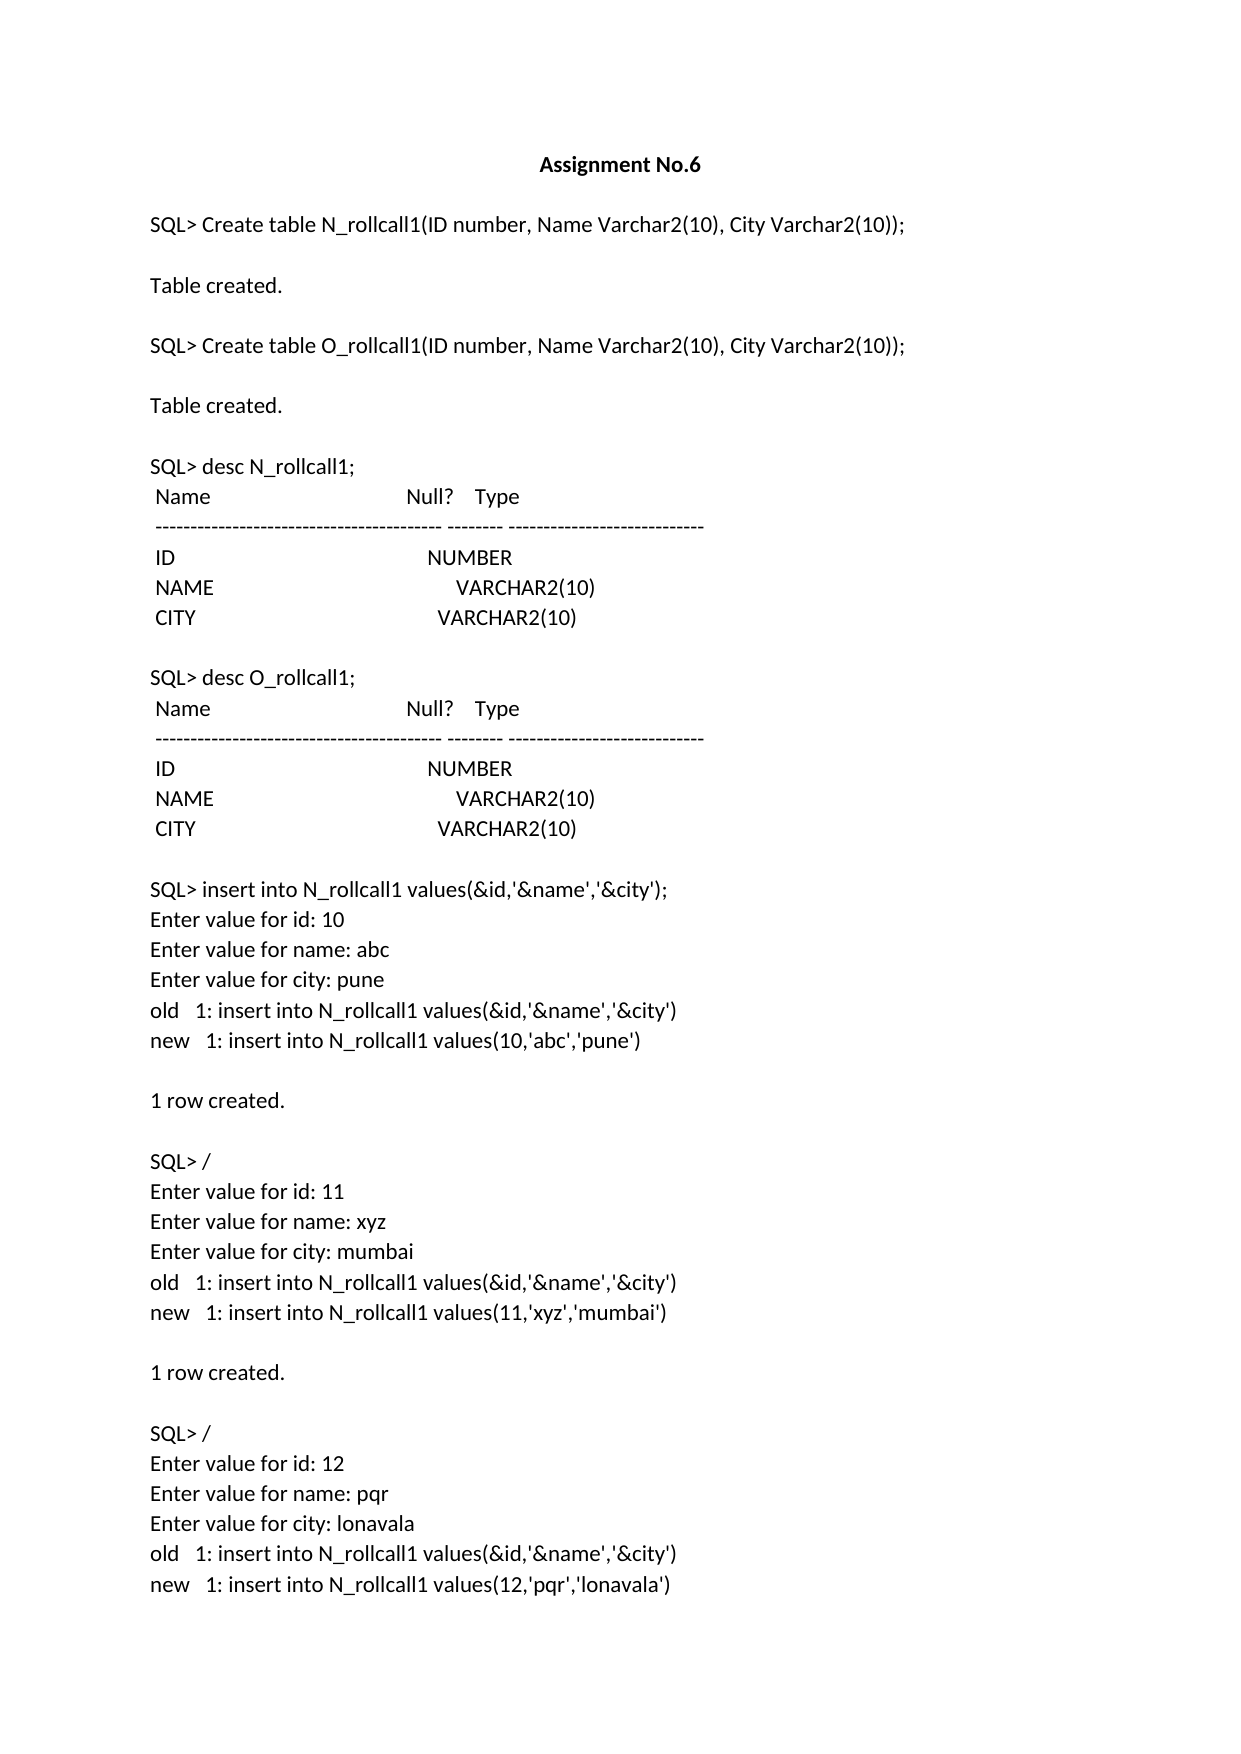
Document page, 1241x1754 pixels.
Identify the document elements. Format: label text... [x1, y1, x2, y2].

text SQL> desc O_rollcall1; [150, 663, 1090, 692]
text SQL> / [150, 1419, 1090, 1447]
text SQL> Create table N_rollcall1(ID number, Name Varchar2(10), City Varchar2(10)); [150, 210, 1090, 238]
text Enter value for id: 11 [150, 1177, 1090, 1205]
text CITY VARCHAR2(10) [150, 814, 1090, 843]
text Assignment No.6 [150, 150, 1090, 178]
text Enter value for name: pqr [150, 1479, 1090, 1507]
text new 1: insert into N_rollcall1 values(10,'abc','pune') [150, 1026, 1090, 1054]
text SQL> insert into N_rollcall1 values(&id,'&name','&city'); [150, 875, 1090, 903]
text SQL> / [150, 1147, 1090, 1175]
text ID NUMBER [150, 754, 1090, 782]
text ----------------------------------------- -------- ---------------------------- [150, 512, 1090, 541]
text ----------------------------------------- -------- ---------------------------- [150, 724, 1090, 752]
text old 1: insert into N_rollcall1 values(&id,'&name','&city') [150, 1268, 1090, 1296]
text Enter value for name: abc [150, 935, 1090, 963]
text 1 row created. [150, 1086, 1090, 1114]
text Name Null? Type [150, 482, 1090, 510]
text Enter value for city: pune [150, 966, 1090, 994]
text Table created. [150, 271, 1090, 299]
text Enter value for name: xyz [150, 1207, 1090, 1235]
text NAME VARCHAR2(10) [150, 573, 1090, 601]
text new 1: insert into N_rollcall1 values(11,'xyz','mumbai') [150, 1298, 1090, 1326]
text NAME VARCHAR2(10) [150, 784, 1090, 812]
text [150, 1539, 1090, 1568]
text SQL> desc N_rollcall1; [150, 452, 1090, 480]
text CITY VARCHAR2(10) [150, 603, 1090, 631]
text Enter value for id: 12 [150, 1449, 1090, 1477]
text Enter value for id: 10 [150, 905, 1090, 933]
text Table created. [150, 392, 1090, 420]
text Enter value for city: mumbai [150, 1237, 1090, 1266]
text ID NUMBER [150, 543, 1090, 571]
text Name Null? Type [150, 694, 1090, 722]
text SQL> Create table O_rollcall1(ID number, Name Varchar2(10), City Varchar2(10)); [150, 331, 1090, 359]
text Enter value for city: lonavala [150, 1509, 1090, 1537]
text 1 row created. [150, 1358, 1090, 1386]
text old 1: insert into N_rollcall1 values(&id,'&name','&city') [150, 996, 1090, 1024]
text new 1: insert into N_rollcall1 values(12,'pqr','lonavala') [150, 1570, 1090, 1598]
